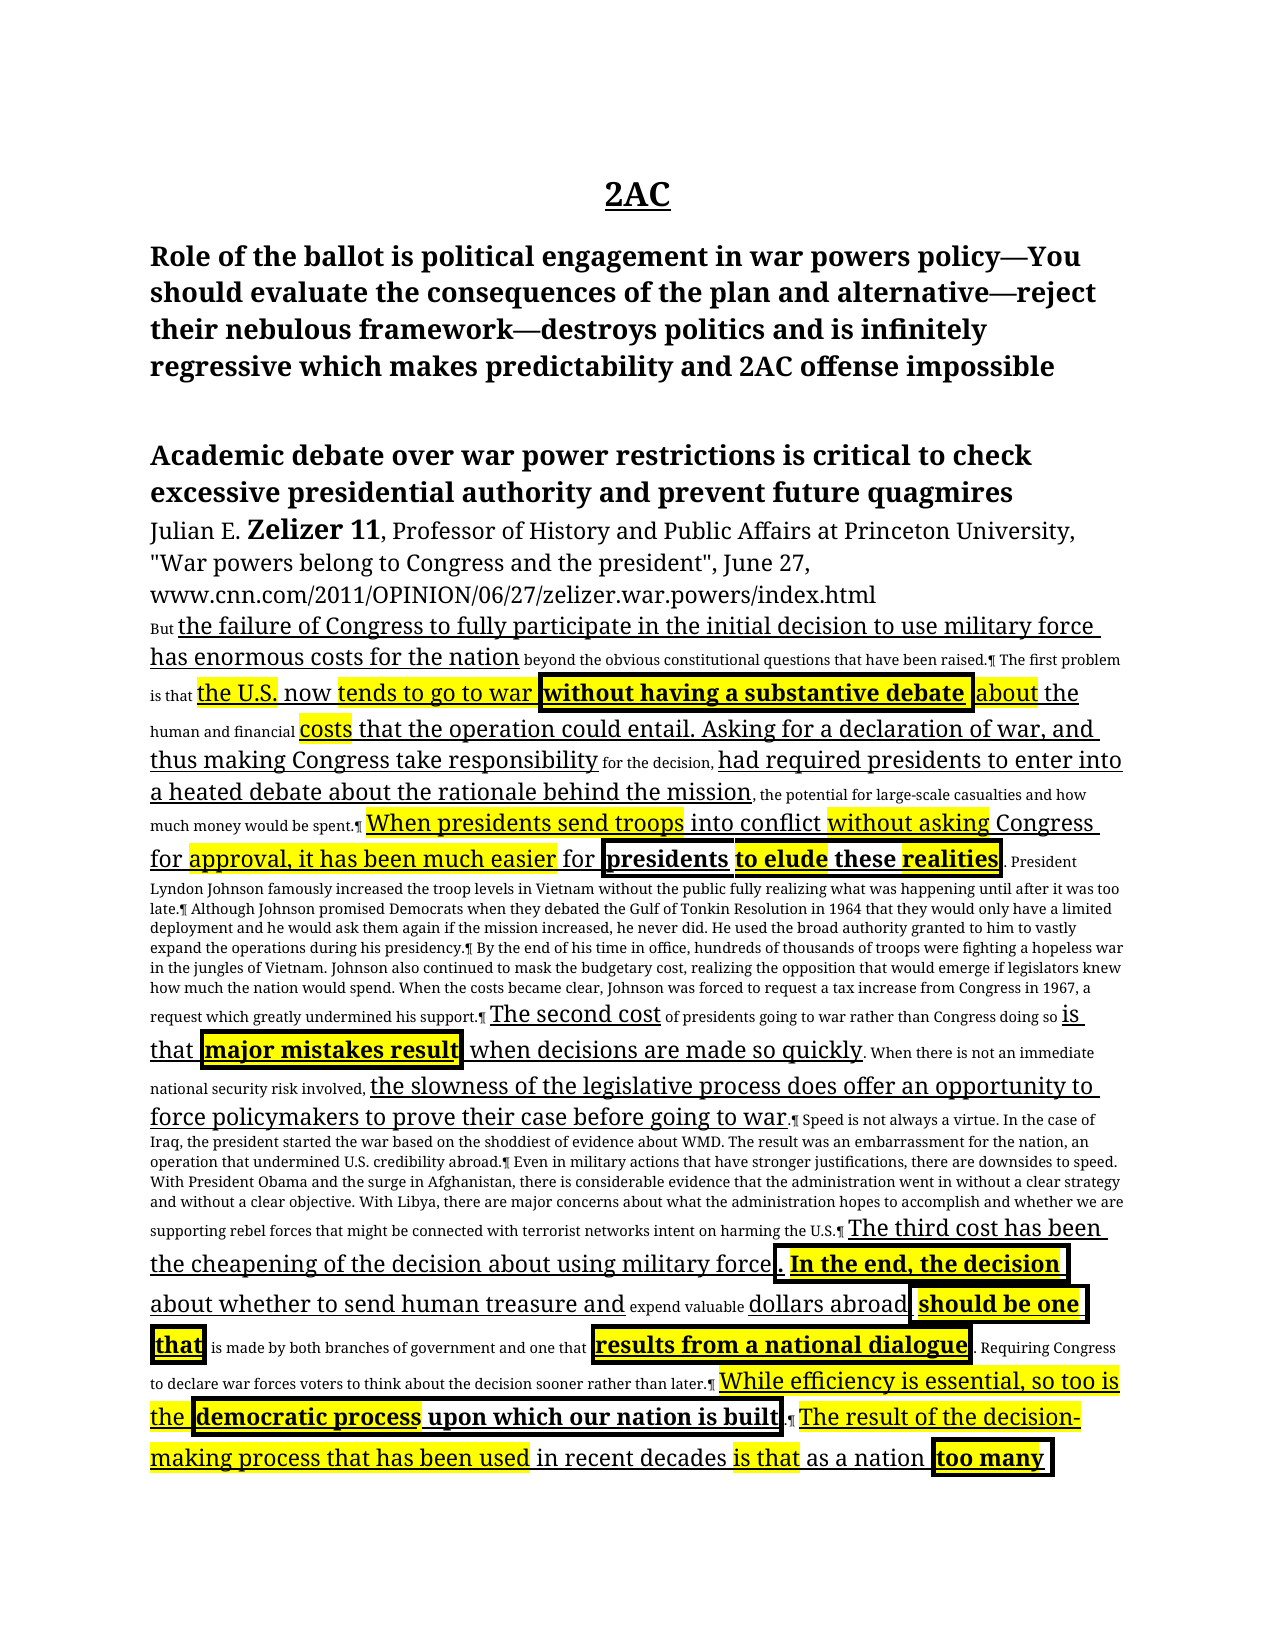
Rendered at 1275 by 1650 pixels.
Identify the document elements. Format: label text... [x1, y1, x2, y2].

text Julian E. Zelizer 11, Professor of History and Public Affairs at Princeton University, "War powers belong to Congress and the president", June 27, www.cnn.com/2011/OPINION/06/27/zelizer.war.powers/index.html [150, 510, 1125, 610]
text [150, 610, 1125, 1477]
subtitle Academic debate over war power restrictions is critical to check excessive presidential authority and prevent future quagmires [150, 437, 1125, 510]
subtitle Role of the ballot is political engagement in war powers policy—You should evaluate the consequences of the plan and alternative—reject their nebulous framework—destroys politics and is infinitely regressive which makes predictability and 2AC offense impossible [150, 237, 1125, 384]
subtitle 2AC [150, 171, 1125, 216]
